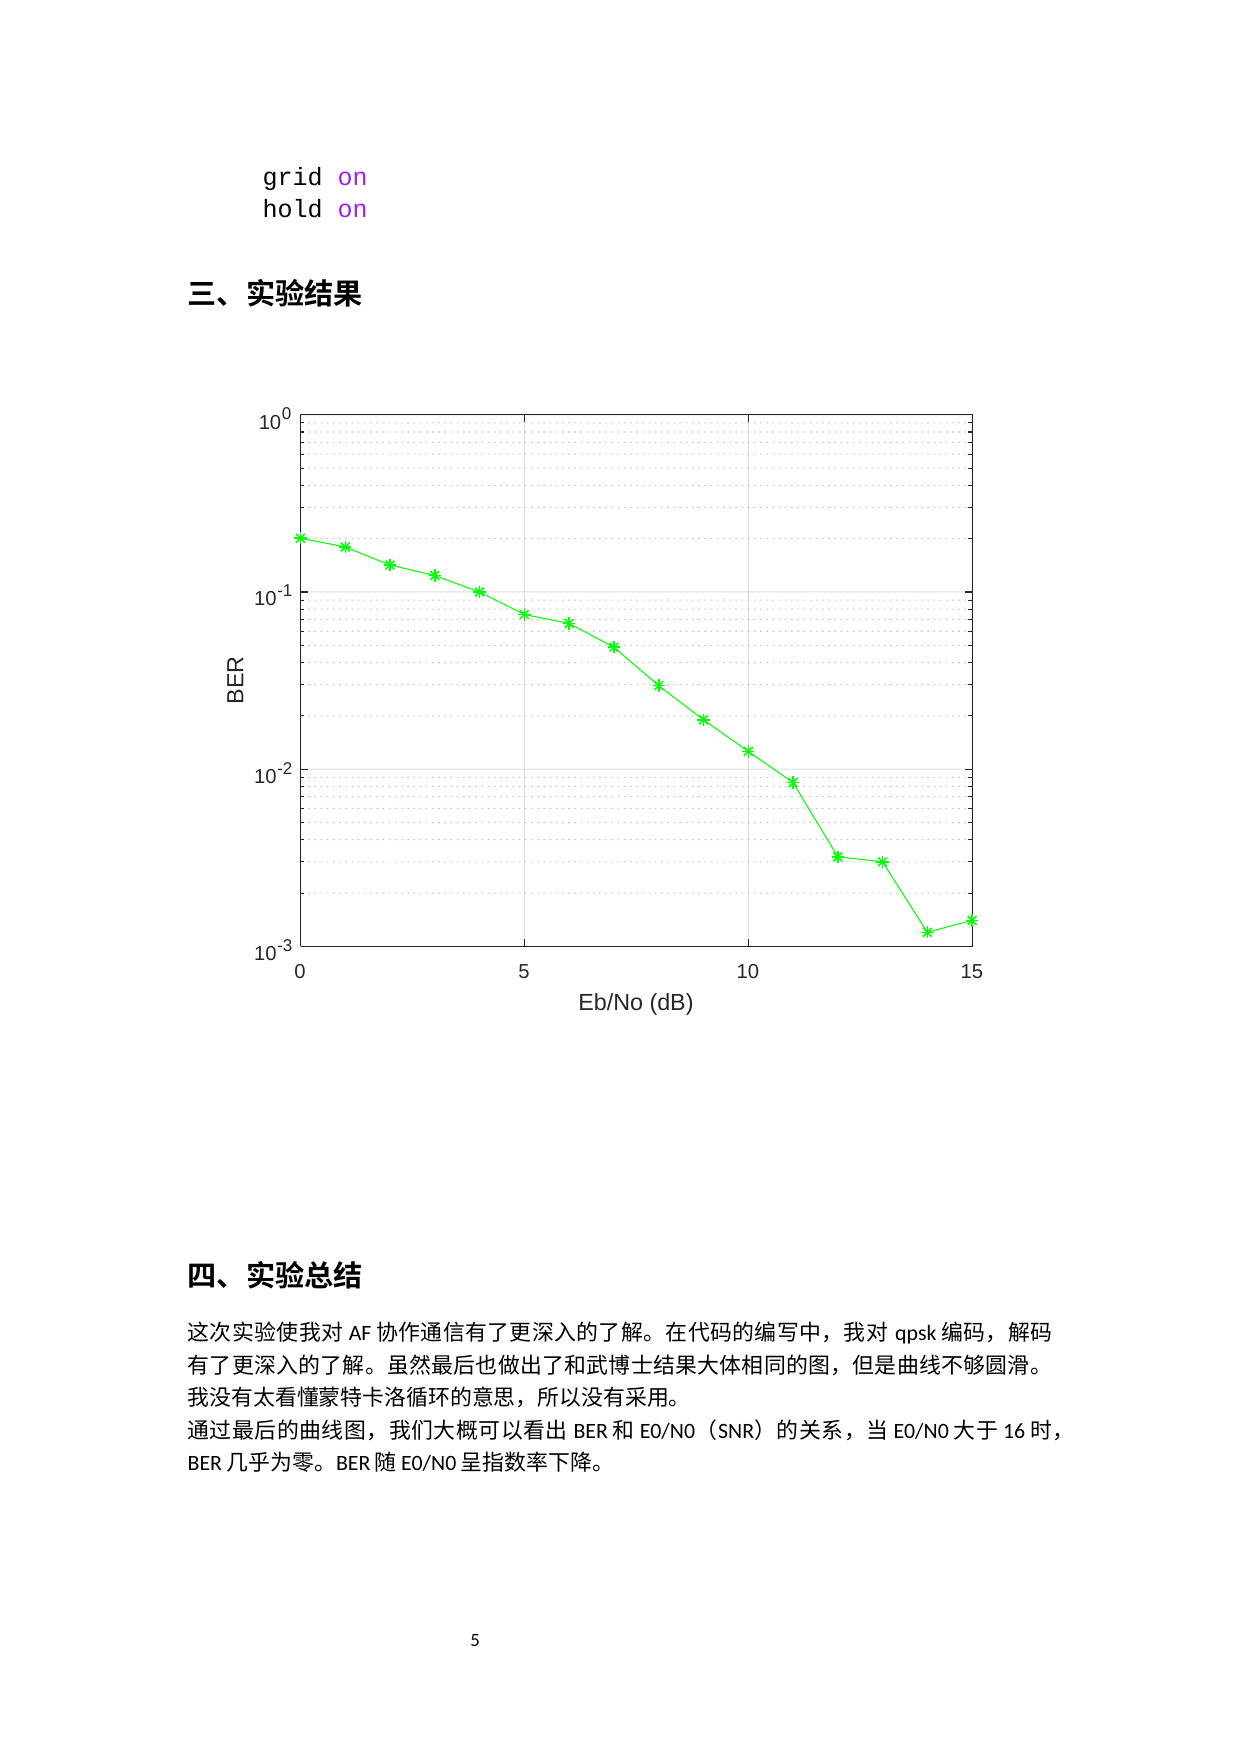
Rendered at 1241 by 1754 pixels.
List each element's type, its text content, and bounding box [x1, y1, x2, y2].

subtitle 四、实验总结 [187, 1242, 1053, 1307]
text 这次实验使我对AF协作通信有了更深入的了解。在代码的编写中，我对qpsk编码，解码有了更深入的了解。虽然最后也做出了和武博士结果大体相同的图，但是曲线不够圆滑。我没有太看懂蒙特卡洛循环的意思，所以没有采用。 [187, 1315, 1053, 1412]
text 三、实验结果 [187, 259, 1053, 324]
text grid on [187, 162, 1053, 194]
text 通过最后的曲线图，我们大概可以看出BER和E0/N0（SNR）的关系，当E0/N0大于16时，BER几乎为零。BER随E0/N0呈指数率下降。 [187, 1412, 1053, 1477]
text hold on [187, 194, 1053, 227]
